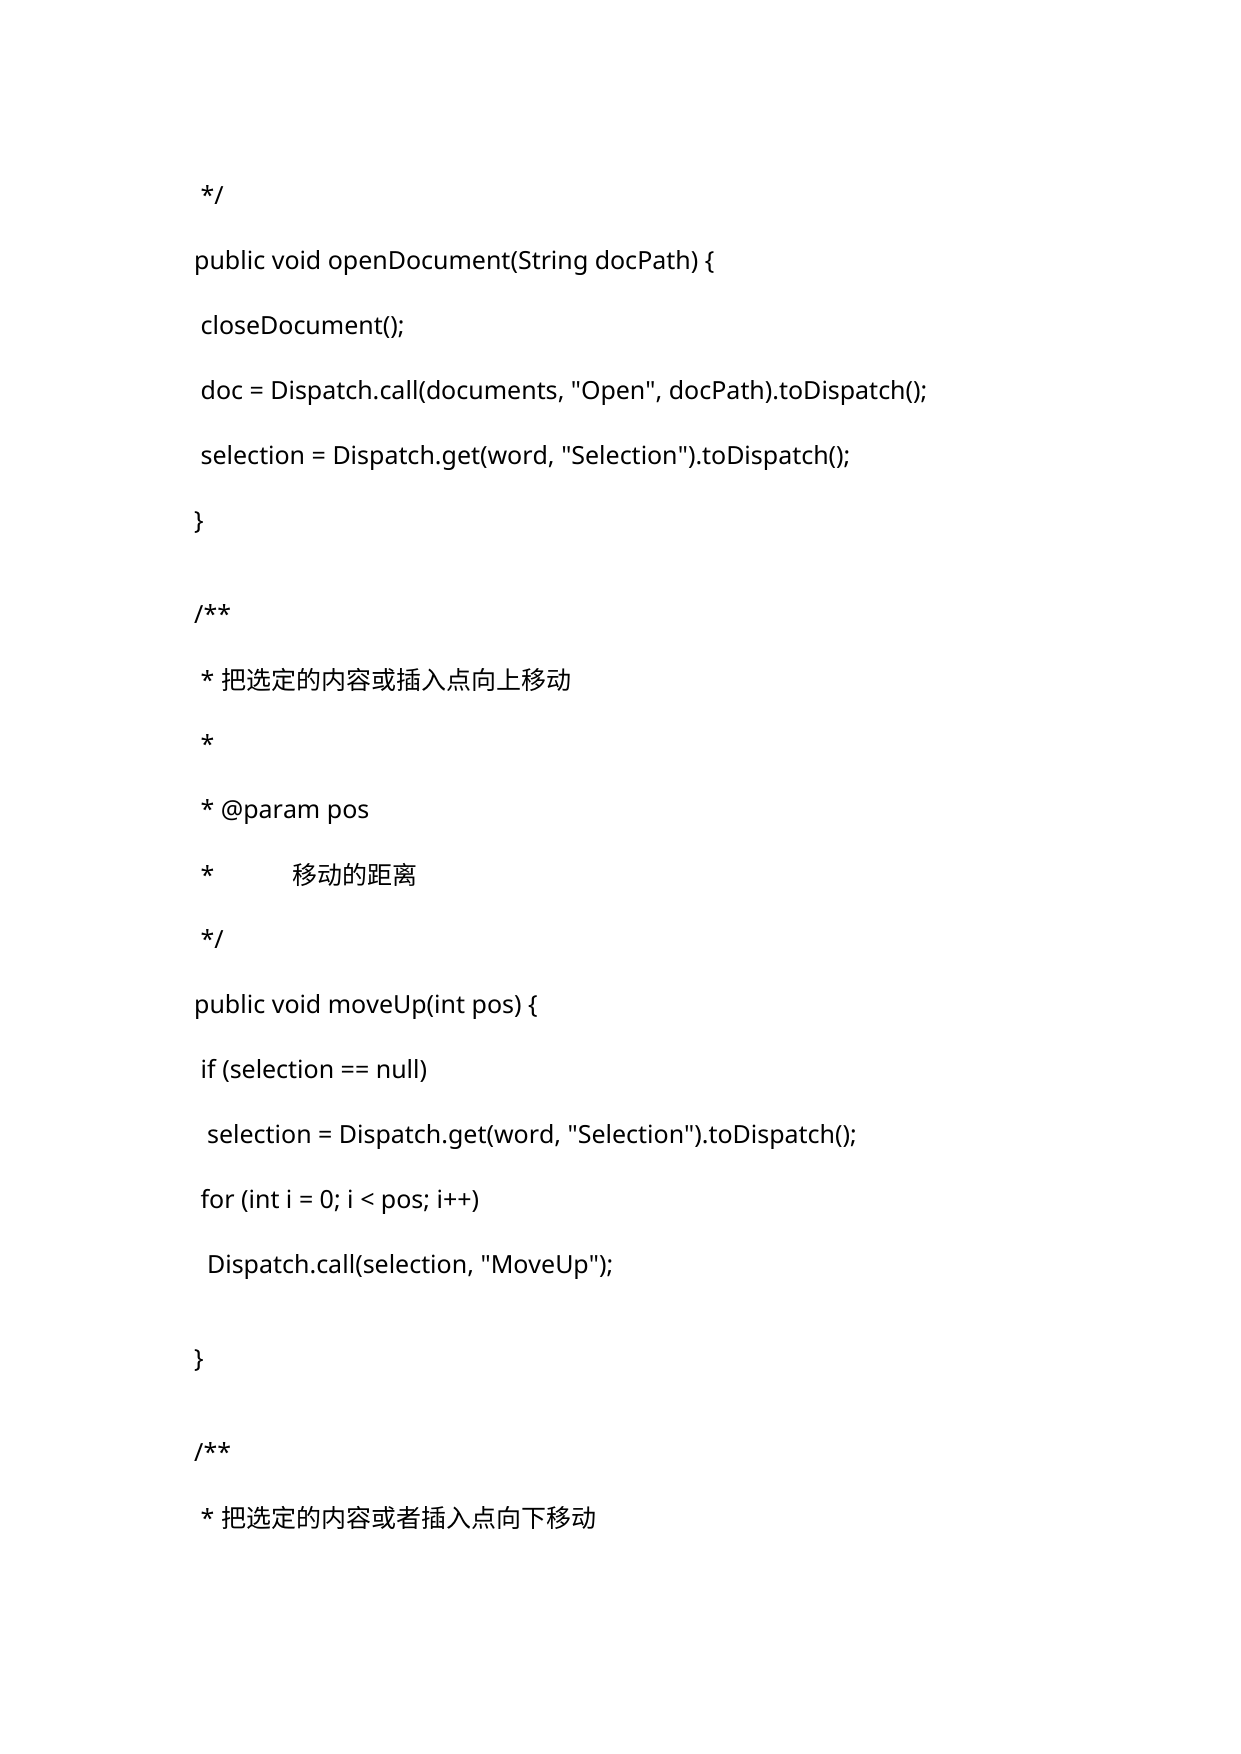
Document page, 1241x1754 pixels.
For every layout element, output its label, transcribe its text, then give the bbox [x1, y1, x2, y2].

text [187, 1419, 1053, 1549]
text /** * 把选定的内容或插入点向上移动 * * @param pos * 移动的距离 */ public void moveUp(int pos) { if (selection == null) selection = Dispatch.get(word, "Selection").toDispatch(); for (int i = 0; i < pos; i++) Dispatch.call(selection, "MoveUp"); [187, 581, 1053, 1296]
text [187, 162, 1053, 552]
text } [187, 1325, 1053, 1390]
